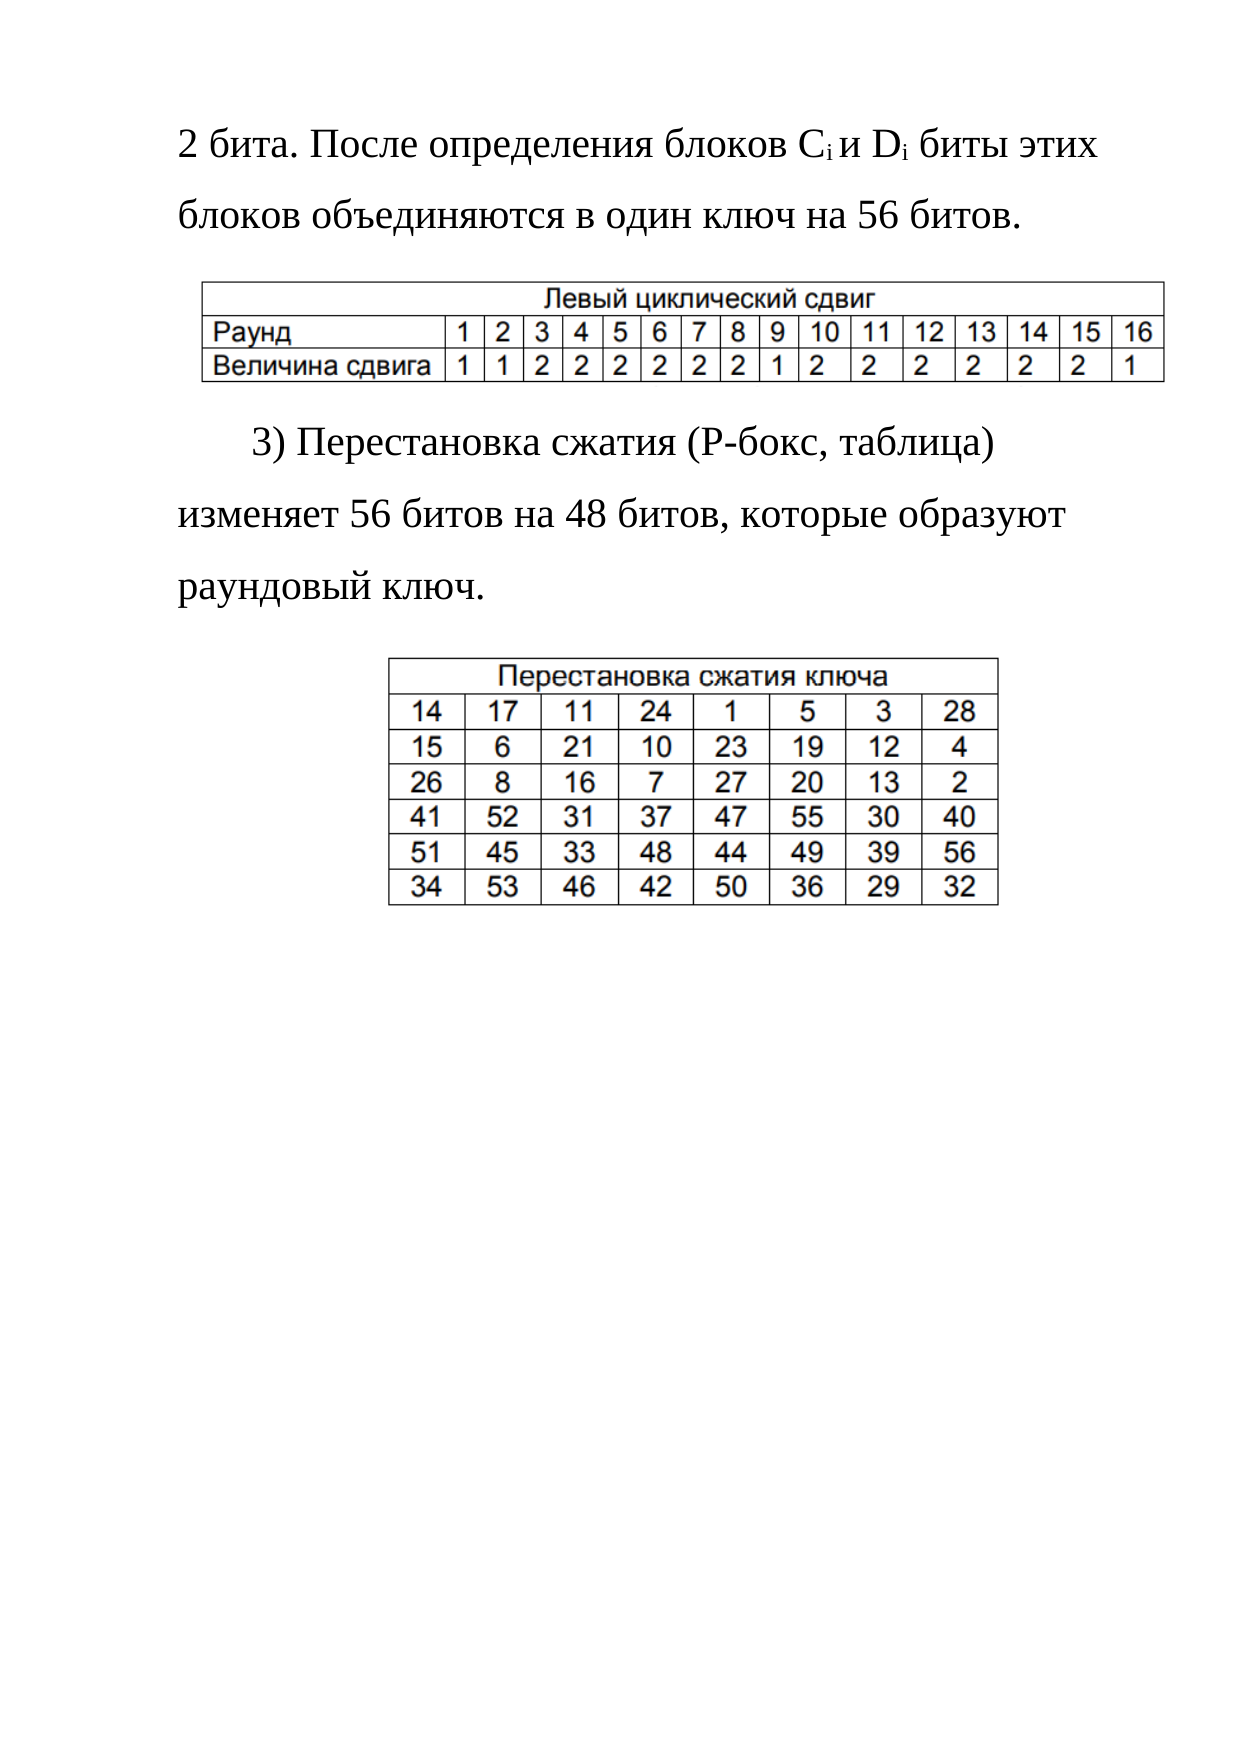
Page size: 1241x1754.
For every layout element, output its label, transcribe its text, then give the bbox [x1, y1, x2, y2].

picture [192, 278, 1167, 387]
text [177, 118, 1152, 238]
picture [330, 649, 1014, 936]
text 3) Перестановка сжатия (P-бокс, таблица) изменяет 56 битов на 48 битов, которые образуют раундовый ключ. [177, 417, 1152, 608]
